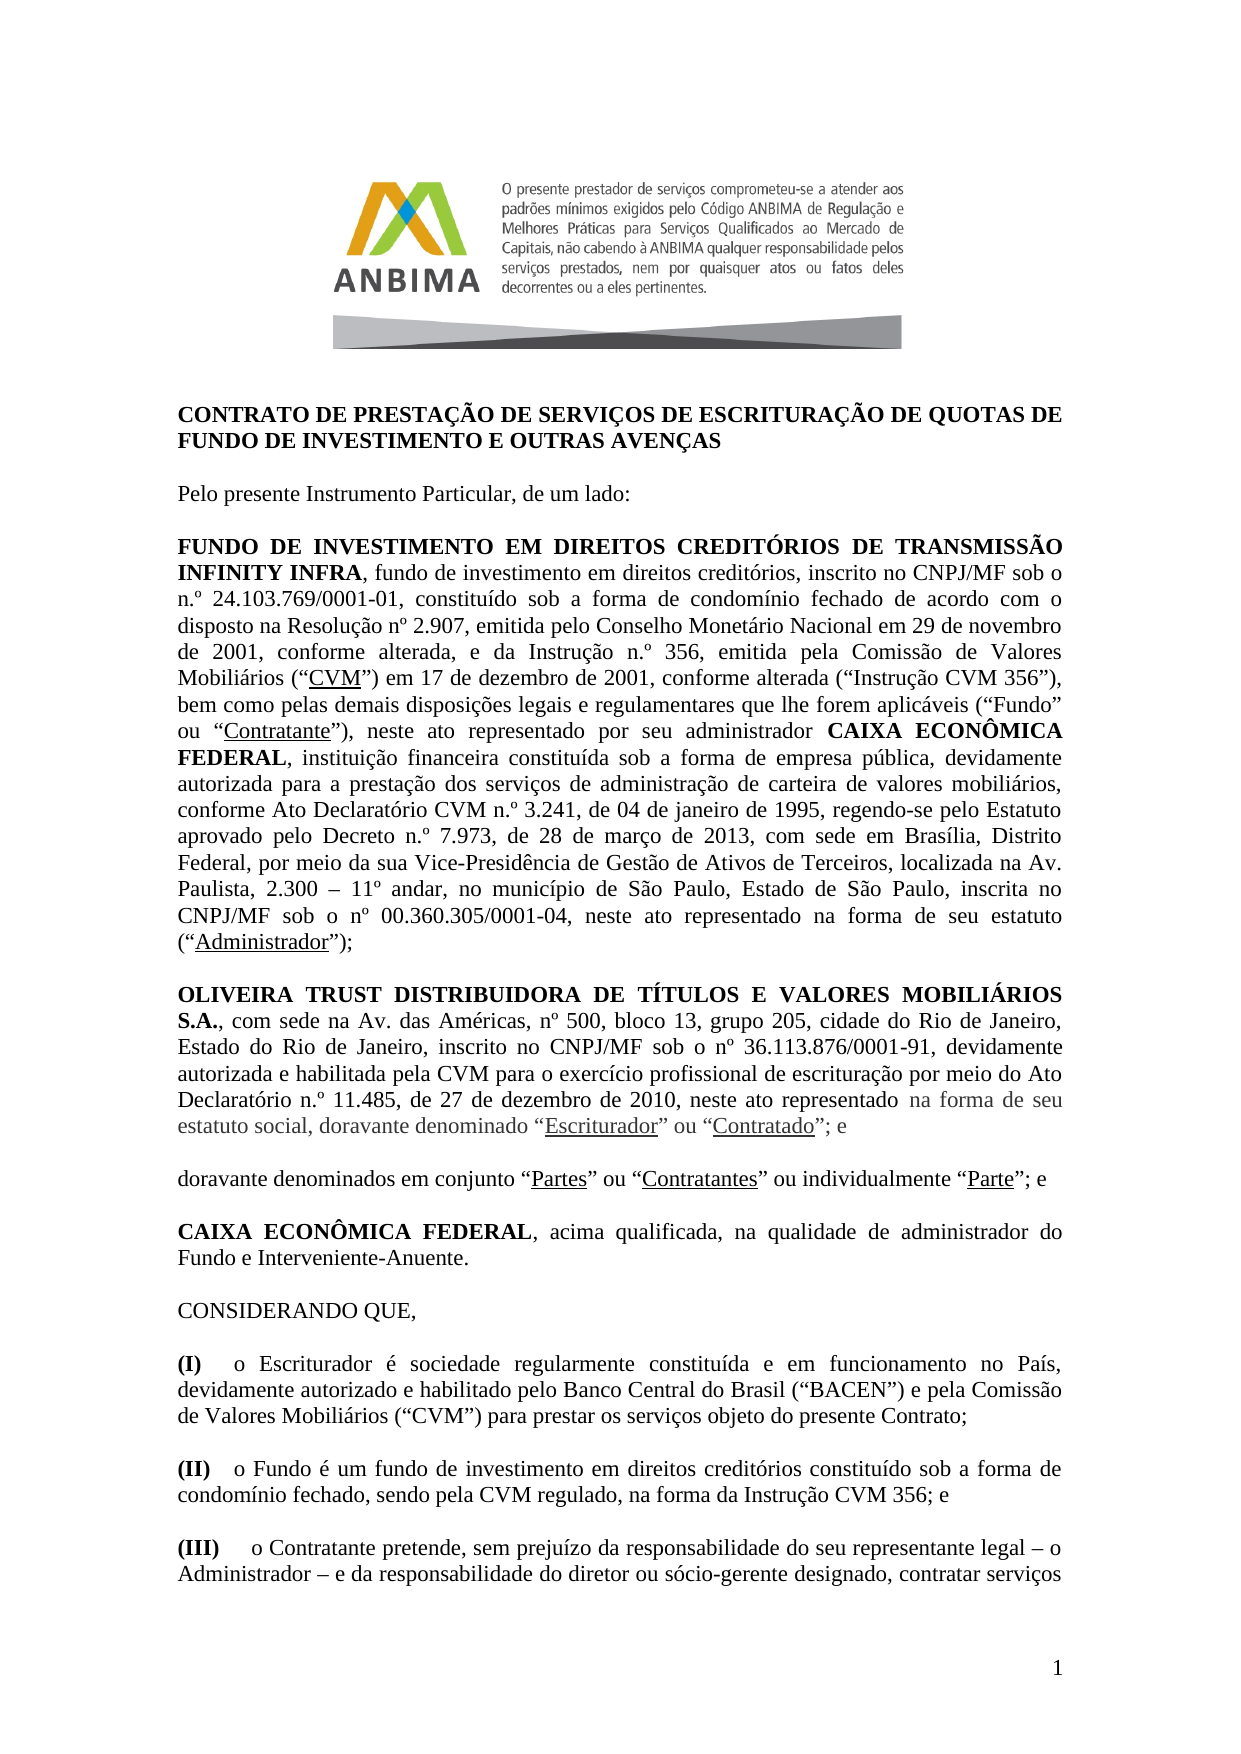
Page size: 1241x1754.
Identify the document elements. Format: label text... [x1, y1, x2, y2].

text FUNDO DE INVESTIMENTO EM DIREITOS CREDITÓRIOS DE TRANSMISSÃO INFINITY INFRA, fundo de investimento em direitos creditórios, inscrito no CNPJ/MF sob o n.º 24.103.769/0001-01, constituído sob a forma de condomínio fechado de acordo com o disposto na Resolução nº 2.907, emitida pelo Conselho Monetário Nacional em 29 de novembro de 2001, conforme alterada, e da Instrução n.º 356, emitida pela Comissão de Valores Mobiliários (“CVM”) em 17 de dezembro de 2001, conforme alterada (“Instrução CVM 356”), bem como pelas demais disposições legais e regulamentares que lhe forem aplicáveis (“Fundo” ou “Contratante”), neste ato representado por seu administrador CAIXA ECONÔMICA FEDERAL, instituição financeira constituída sob a forma de empresa pública, devidamente autorizada para a prestação dos serviços de administração de carteira de valores mobiliários, conforme Ato Declaratório CVM n.º 3.241, de 04 de janeiro de 1995, regendo-se pelo Estatuto aprovado pelo Decreto n.º 7.973, de 28 de março de 2013, com sede em Brasília, Distrito Federal, por meio da sua Vice-Presidência de Gestão de Ativos de Terceiros, localizada na Av. Paulista, 2.300 – 11º andar, no município de São Paulo, Estado de São Paulo, inscrita no CNPJ/MF sob o nº 00.360.305/0001-04, neste ato representado na forma de seu estatuto (“Administrador”); [177, 533, 1063, 954]
text (II) o Fundo é um fundo de investimento em direitos creditórios constituído sob a forma de condomínio fechado, sendo pela CVM regulado, na forma da Instrução CVM 356; e [177, 1455, 1063, 1508]
text OLIVEIRA TRUST DISTRIBUIDORA DE TÍTULOS E VALORES MOBILIÁRIOS S.A., com sede na Av. das Américas, nº 500, bloco 13, grupo 205, cidade do Rio de Janeiro, Estado do Rio de Janeiro, inscrito no CNPJ/MF sob o nº 36.113.876/0001-91, devidamente autorizada e habilitada pela CVM para o exercício profissional de escrituração por meio do Ato Declaratório n.º 11.485, de 27 de dezembro de 2010, neste ato representado na forma de seu estatuto social, doravante denominado “Escriturador” ou “Contratado”; e [177, 981, 1063, 1139]
text CONTRATO DE PRESTAÇÃO DE SERVIÇOS DE ESCRITURAÇÃO DE QUOTAS DE FUNDO DE INVESTIMENTO E OUTRAS AVENÇAS [177, 401, 1063, 454]
text CONSIDERANDO QUE, [177, 1297, 1063, 1323]
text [177, 1534, 1063, 1587]
text CAIXA ECONÔMICA FEDERAL, acima qualificada, na qualidade de administrador do Fundo e Interveniente-Anuente. [177, 1218, 1063, 1271]
text (I) o Escriturador é sociedade regularmente constituída e em funcionamento no País, devidamente autorizado e habilitado pelo Banco Central do Brasil (“BACEN”) e pela Comissão de Valores Mobiliários (“CVM”) para prestar os serviços objeto do presente Contrato; [177, 1350, 1063, 1429]
text Pelo presente Instrumento Particular, de um lado: [177, 480, 1063, 506]
text doravante denominados em conjunto “Partes” ou “Contratantes” ou individualmente “Parte”; e [177, 1165, 1063, 1192]
picture [333, 176, 908, 349]
